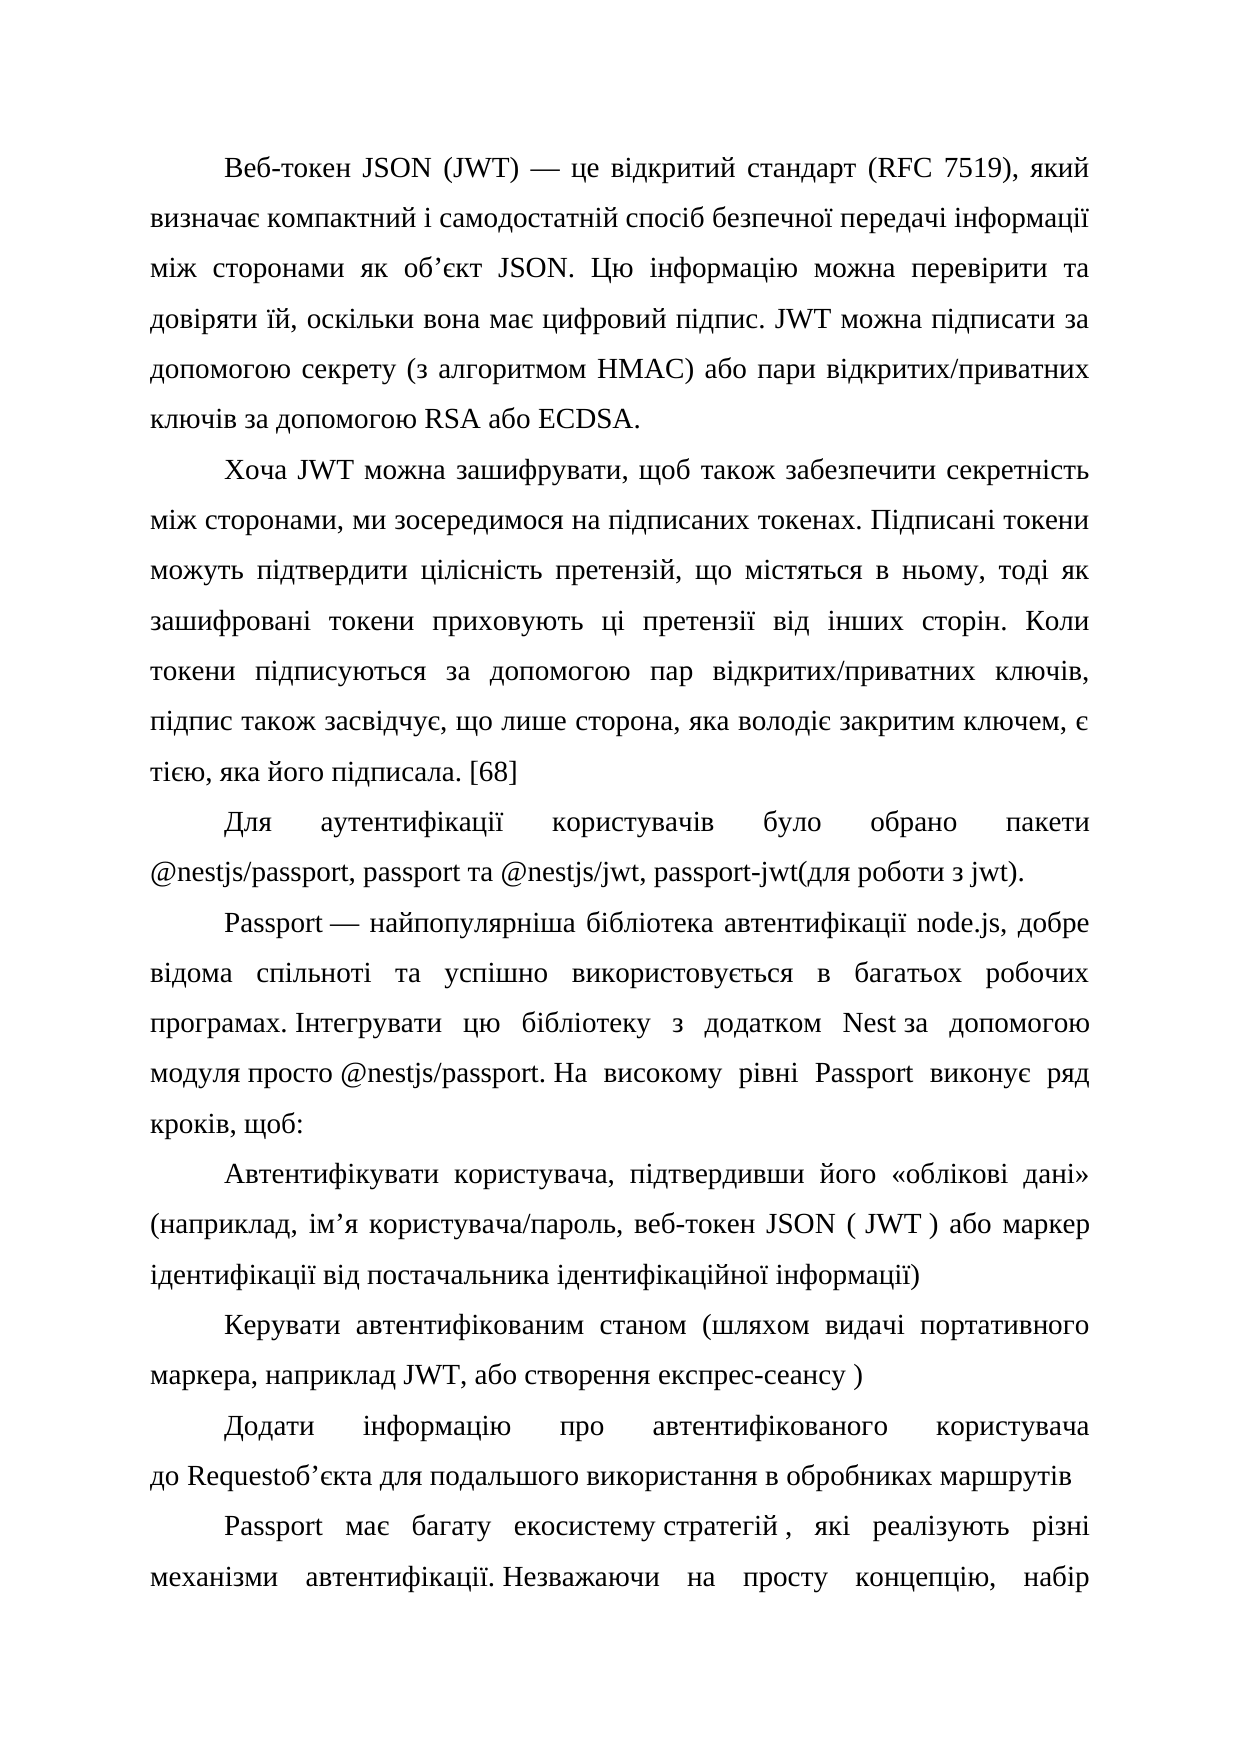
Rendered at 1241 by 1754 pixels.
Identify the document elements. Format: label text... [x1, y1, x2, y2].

text Керувати автентифікованим станом (шляхом видачі портативного маркера, наприклад JWT, або створення експрес-сеансу ) [150, 1307, 1090, 1391]
text Додати інформацію про автентифікованого користувача до Requestоб’єкта для подальшого використання в обробниках маршрутів [150, 1408, 1090, 1492]
text Веб-токен JSON (JWT) — це відкритий стандарт (RFC 7519), який визначає компактний і самодостатній спосіб безпечної передачі інформації між сторонами як об’єкт JSON. Цю інформацію можна перевірити та довіряти їй, оскільки вона має цифровий підпис. JWT можна підписати за допомогою секрету (з алгоритмом HMAC) або пари відкритих/приватних ключів за допомогою RSA або ECDSA. [150, 150, 1090, 435]
text Для аутентифікації користувачів було обрано пакети @nestjs/passport, passport та @nestjs/jwt, passport-jwt(для роботи з jwt). [150, 804, 1090, 888]
text Автентифікувати користувача, підтвердивши його «облікові дані» (наприклад, ім’я користувача/пароль, веб-токен JSON ( JWT ) або маркер ідентифікації від постачальника ідентифікаційної інформації) [150, 1156, 1090, 1290]
text Passport — найпопулярніша бібліотека автентифікації node.js, добре відома спільноті та успішно використовується в багатьох робочих програмах. Інтегрувати цю бібліотеку з додатком Nest за допомогою модуля просто @nestjs/passport. На високому рівні Passport виконує ряд кроків, щоб: [150, 905, 1090, 1139]
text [150, 1508, 1090, 1592]
text Хоча JWT можна зашифрувати, щоб також забезпечити секретність між сторонами, ми зосередимося на підписаних токенах. Підписані токени можуть підтвердити цілісність претензій, що містяться в ньому, тоді як зашифровані токени приховують ці претензії від інших сторін. Коли токени підписуються за допомогою пар відкритих/приватних ключів, підпис також засвідчує, що лише сторона, яка володіє закритим ключем, є тією, яка його підписала. [68] [150, 452, 1090, 787]
